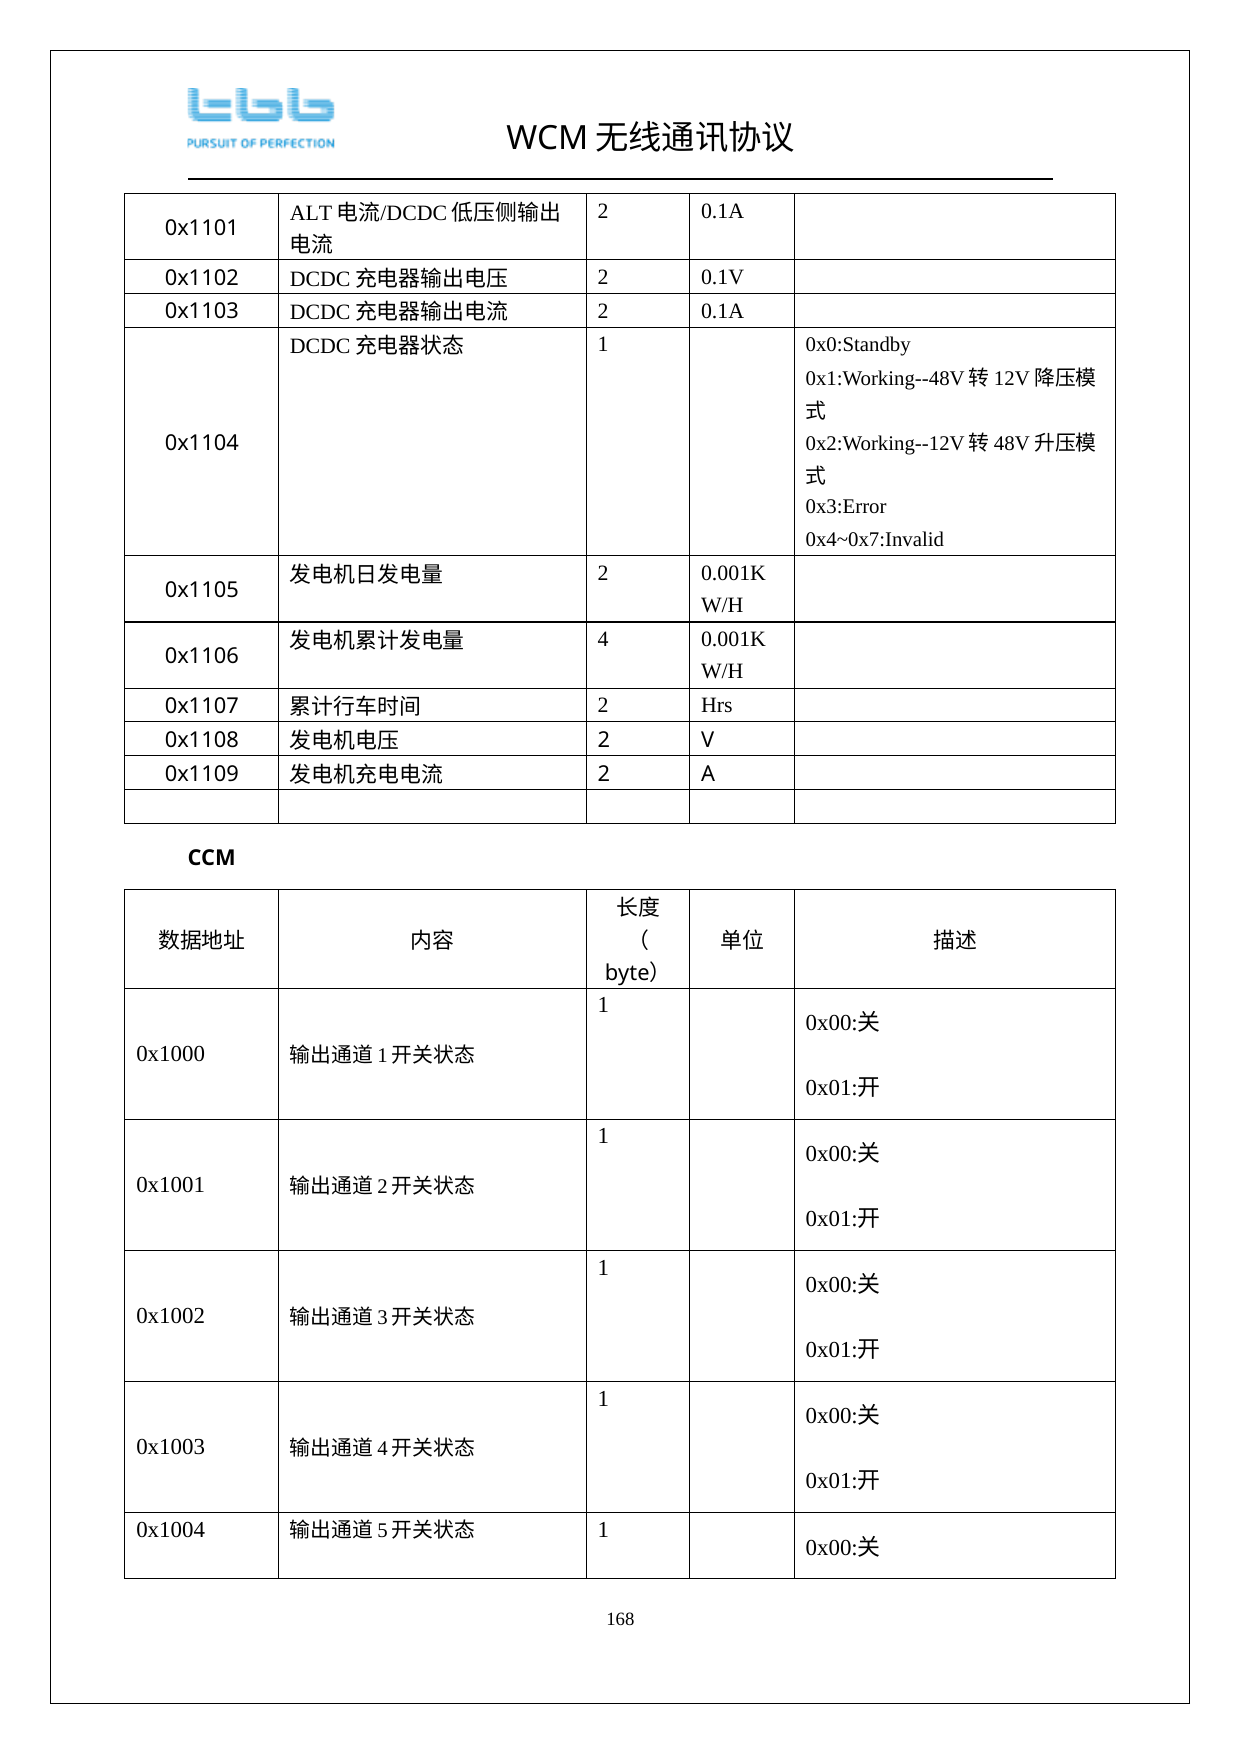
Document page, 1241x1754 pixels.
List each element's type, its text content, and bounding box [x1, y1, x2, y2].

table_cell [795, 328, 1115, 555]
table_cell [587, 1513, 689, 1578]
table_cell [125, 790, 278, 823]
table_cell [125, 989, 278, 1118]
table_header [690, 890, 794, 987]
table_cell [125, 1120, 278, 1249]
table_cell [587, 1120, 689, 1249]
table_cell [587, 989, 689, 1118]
picture [187, 88, 336, 150]
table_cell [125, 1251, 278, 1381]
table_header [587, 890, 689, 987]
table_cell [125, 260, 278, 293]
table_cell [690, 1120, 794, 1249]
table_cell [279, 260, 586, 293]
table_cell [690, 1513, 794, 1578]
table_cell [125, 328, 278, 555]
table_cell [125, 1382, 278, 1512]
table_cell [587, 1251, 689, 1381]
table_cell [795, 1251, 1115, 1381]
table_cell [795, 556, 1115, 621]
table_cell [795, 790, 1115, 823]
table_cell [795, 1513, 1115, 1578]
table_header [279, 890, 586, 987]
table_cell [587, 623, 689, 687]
subtitle CCM [187, 840, 1053, 873]
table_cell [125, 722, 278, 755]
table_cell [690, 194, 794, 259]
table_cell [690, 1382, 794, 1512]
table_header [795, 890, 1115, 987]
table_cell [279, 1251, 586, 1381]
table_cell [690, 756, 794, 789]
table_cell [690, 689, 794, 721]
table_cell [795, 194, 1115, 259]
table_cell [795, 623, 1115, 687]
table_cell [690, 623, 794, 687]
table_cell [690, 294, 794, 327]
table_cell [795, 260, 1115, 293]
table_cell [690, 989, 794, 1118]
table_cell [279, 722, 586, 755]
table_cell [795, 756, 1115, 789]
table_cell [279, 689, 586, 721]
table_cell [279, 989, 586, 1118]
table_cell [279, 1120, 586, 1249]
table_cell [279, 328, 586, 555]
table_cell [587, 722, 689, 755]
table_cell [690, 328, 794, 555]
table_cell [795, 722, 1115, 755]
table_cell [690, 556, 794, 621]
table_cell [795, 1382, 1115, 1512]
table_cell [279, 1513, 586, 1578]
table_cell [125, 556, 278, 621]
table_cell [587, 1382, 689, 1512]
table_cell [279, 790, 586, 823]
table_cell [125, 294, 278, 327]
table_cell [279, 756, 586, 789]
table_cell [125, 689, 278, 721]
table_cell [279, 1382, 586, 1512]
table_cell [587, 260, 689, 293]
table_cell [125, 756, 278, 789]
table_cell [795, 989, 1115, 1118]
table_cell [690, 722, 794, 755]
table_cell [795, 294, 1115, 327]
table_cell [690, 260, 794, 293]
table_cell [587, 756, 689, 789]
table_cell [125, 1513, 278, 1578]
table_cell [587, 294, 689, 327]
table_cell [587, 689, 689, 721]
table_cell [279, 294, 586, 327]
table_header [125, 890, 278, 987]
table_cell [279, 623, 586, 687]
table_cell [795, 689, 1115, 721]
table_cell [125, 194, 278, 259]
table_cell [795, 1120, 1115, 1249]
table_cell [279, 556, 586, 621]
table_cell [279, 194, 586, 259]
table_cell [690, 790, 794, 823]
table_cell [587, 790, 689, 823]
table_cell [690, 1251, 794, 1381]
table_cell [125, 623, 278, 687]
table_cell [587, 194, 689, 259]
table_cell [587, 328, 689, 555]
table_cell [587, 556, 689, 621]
